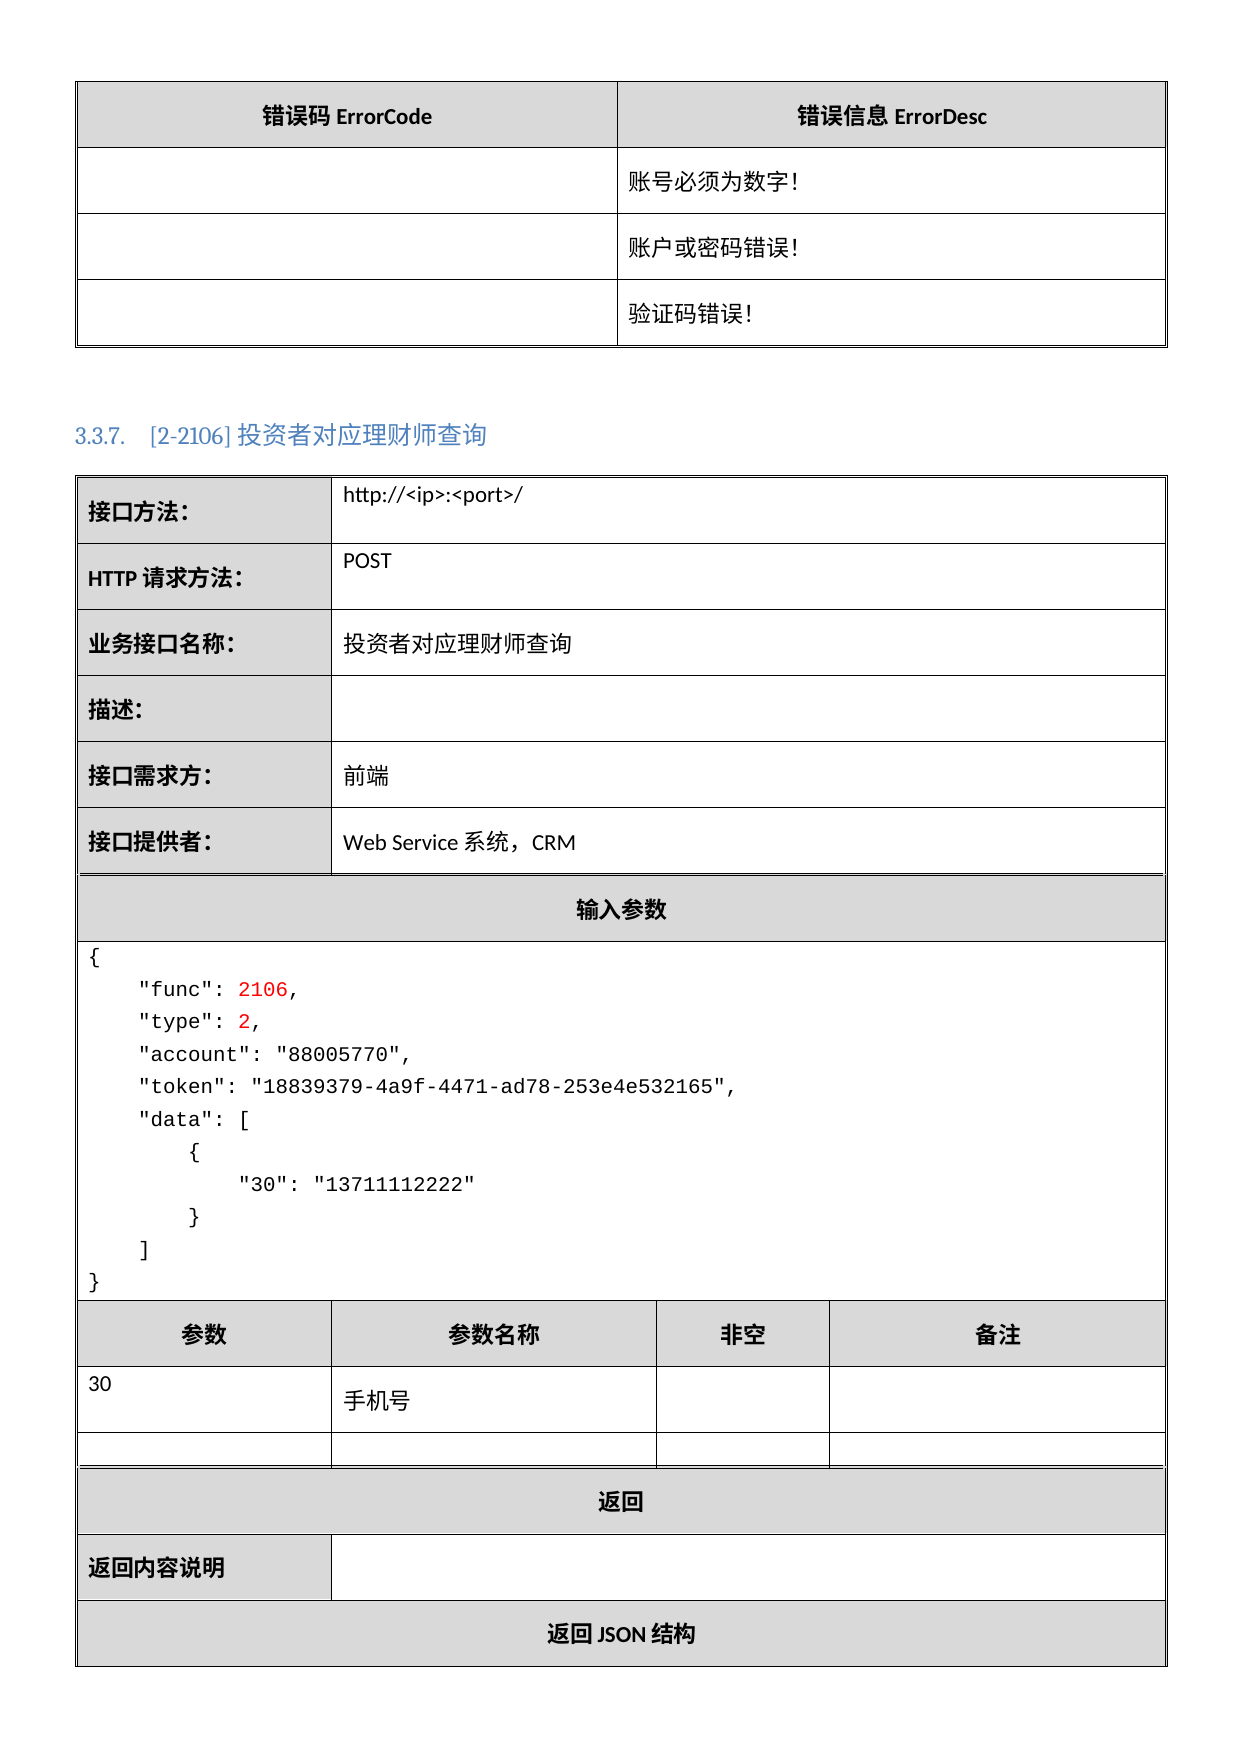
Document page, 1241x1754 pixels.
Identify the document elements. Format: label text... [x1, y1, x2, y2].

table_cell [830, 1367, 1165, 1432]
table_cell [830, 1433, 1165, 1465]
table_cell 账户或密码错误！ [618, 214, 1165, 279]
table_cell [332, 676, 1165, 741]
table_cell 业务接口名称： [78, 610, 331, 675]
table_header http://<ip>:<port>/ [332, 478, 1165, 543]
table_cell 返回内容说明 [78, 1535, 331, 1599]
table_cell 返回JSON结构 [78, 1601, 1165, 1666]
table_cell 描述： [78, 676, 331, 741]
table_cell [657, 1433, 829, 1465]
table_cell 接口需求方： [78, 742, 331, 807]
table_cell 错误码 ErrorCode [78, 82, 617, 147]
table_cell POST [332, 544, 1165, 609]
table_cell [332, 1535, 1165, 1599]
table_cell [78, 214, 617, 279]
table_cell 参数名称 [332, 1301, 656, 1366]
table_cell [78, 280, 617, 345]
table_cell 手机号 [332, 1367, 656, 1432]
table_cell 验证码错误！ [618, 280, 1165, 345]
table_cell [78, 148, 617, 213]
table_cell 账号必须为数字！ [618, 148, 1165, 213]
table_cell 前端 [332, 742, 1165, 807]
table_cell 错误信息 ErrorDesc [618, 82, 1165, 147]
table_cell { "func": 2106, "type": 2, "account": "88005770", "token": "18839379-4a9f-4471-ad78-253e4e532165", "data": [ { "30": "13711112222" } ] } [78, 942, 1165, 1300]
table_cell 接口提供者： [78, 808, 331, 873]
table_cell 输入参数 [77, 873, 1167, 941]
table_cell [657, 1367, 829, 1432]
table_cell [78, 1433, 331, 1465]
table_cell 投资者对应理财师查询 [332, 610, 1165, 675]
table_cell Web Service系统，CRM [332, 808, 1165, 873]
subtitle [2-2106] 投资者对应理财师查询 [75, 401, 1165, 466]
table_cell 备注 [830, 1301, 1165, 1366]
table_cell 返回 [77, 1465, 1167, 1533]
table_cell 非空 [657, 1301, 829, 1366]
table_header 接口方法： [78, 478, 331, 543]
table_cell HTTP请求方法： [78, 544, 331, 609]
table_cell 参数 [78, 1301, 331, 1366]
table_cell [332, 1433, 656, 1465]
table_cell 30 [78, 1367, 331, 1432]
